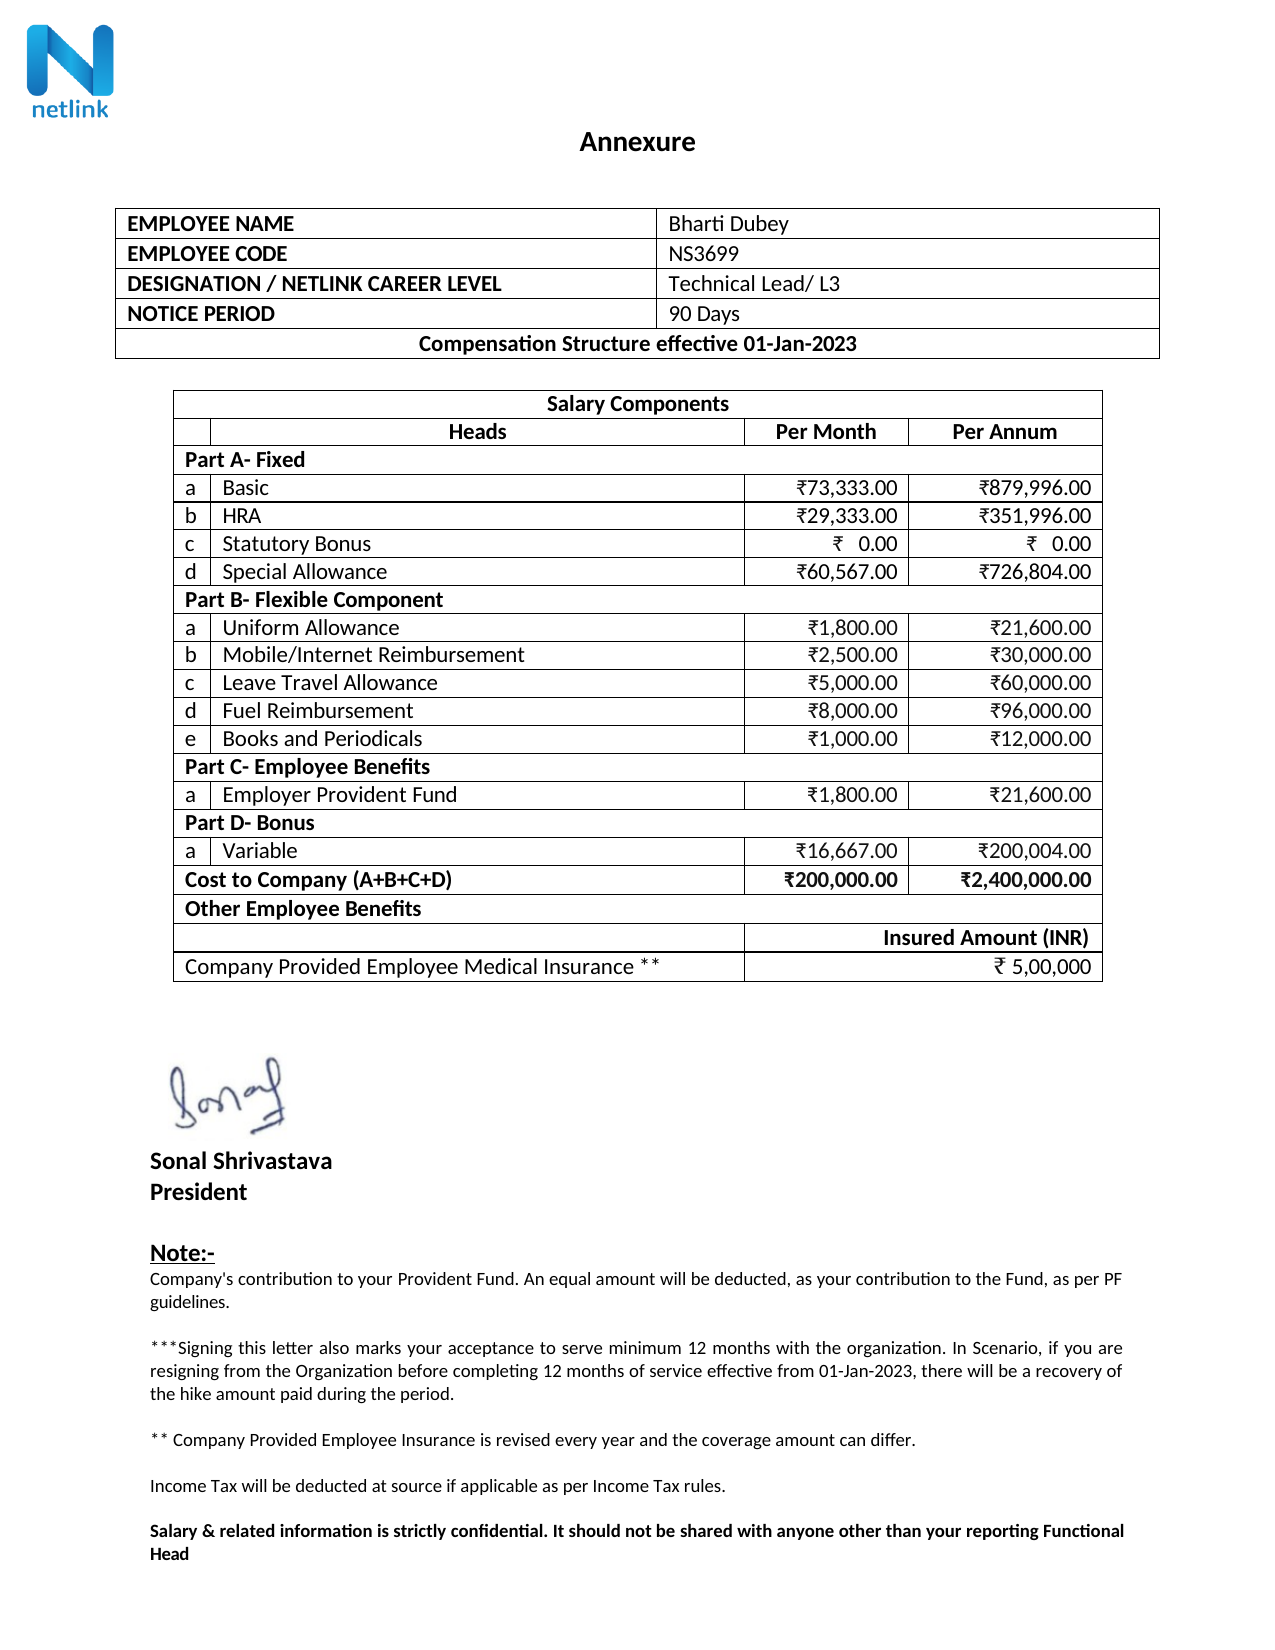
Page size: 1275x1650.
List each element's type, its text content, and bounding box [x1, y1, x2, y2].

table_cell NOTICE PERIOD [116, 299, 656, 328]
table_cell ₹60,567.00 [745, 558, 908, 585]
table_cell DESIGNATION / NETLINK CAREER LEVEL [116, 269, 656, 298]
table_cell d [174, 558, 210, 585]
table_cell c [174, 530, 210, 557]
table_cell EMPLOYEE CODE [116, 239, 656, 268]
table_cell d [174, 698, 210, 725]
text Company's contribution to your Provident Fund. An equal amount will be deducted, as your contribution to the Fund, as per PF guidelines. [150, 1267, 1124, 1313]
table_cell ₹8,000.00 [745, 698, 908, 725]
table_cell Part D- Bonus [174, 810, 1102, 837]
table_cell ₹879,996.00 [909, 475, 1102, 501]
table_header EMPLOYEE NAME [116, 209, 656, 238]
table_cell Variable [211, 838, 744, 864]
table_cell ₹73,333.00 [745, 475, 908, 501]
table_cell Heads [211, 419, 744, 445]
table_cell ₹2,500.00 [745, 642, 908, 669]
table_cell Company Provided Employee Medical Insurance ** [174, 953, 744, 981]
table_cell NS3699 [657, 239, 1159, 268]
text Annexure [104, 123, 1171, 159]
table_cell ₹21,600.00 [909, 614, 1102, 641]
text ** Company Provided Employee Insurance is revised every year and the coverage amount can differ. Income Tax will be deducted at source if applicable as per Income Tax rules. [150, 1428, 966, 1497]
table_cell ₹200,000.00 [745, 866, 908, 894]
table_cell b [174, 642, 210, 669]
table_cell ₹30,000.00 [909, 642, 1102, 669]
table_cell Part C- Employee Benefits [174, 754, 1102, 781]
table_cell Books and Periodicals [211, 726, 744, 753]
table_cell ₹726,804.00 [909, 558, 1102, 585]
text ***Signing this letter also marks your acceptance to serve minimum 12 months with the organization. In Scenario, if you are resigning from the Organization before completing 12 months of service effective from 01-Jan-2023, there will be a recovery of the hike amount paid during the period. [150, 1336, 1125, 1405]
table_cell ₹200,004.00 [909, 838, 1102, 864]
table_cell b [174, 503, 210, 529]
table_cell Other Employee Benefits [174, 895, 1102, 923]
table_cell ₹2,400,000.00 [909, 866, 1102, 894]
table_cell a [174, 475, 210, 501]
table_cell Leave Travel Allowance [211, 670, 744, 697]
text Note:- [150, 1237, 1171, 1267]
table_header Salary Components [174, 391, 1102, 417]
table_cell Per Month [745, 419, 908, 445]
table_cell c [174, 670, 210, 697]
table_header Bharti Dubey [657, 209, 1159, 238]
table_cell ₹16,667.00 [745, 838, 908, 864]
table_cell Uniform Allowance [211, 614, 744, 641]
table_cell ₹351,996.00 [909, 503, 1102, 529]
table_cell ₹ 0.00 [745, 530, 908, 557]
table_cell [174, 924, 744, 951]
table_cell Employer Provident Fund [211, 782, 744, 809]
table_cell Statutory Bonus [211, 530, 744, 557]
table_cell Part A- Fixed [174, 446, 1102, 473]
table_cell ₹60,000.00 [909, 670, 1102, 697]
table_cell Per Annum [909, 419, 1102, 445]
table_cell ₹12,000.00 [909, 726, 1102, 753]
table_cell ₹ 5,00,000 [745, 953, 1102, 981]
table_cell ₹1,000.00 [745, 726, 908, 753]
table_cell ₹1,800.00 [745, 782, 908, 809]
table_cell Technical Lead/ L3 [657, 269, 1159, 298]
table_cell Cost to Company (A+B+C+D) [174, 866, 744, 894]
table_cell 90 Days [657, 299, 1159, 328]
table_cell a [174, 838, 210, 864]
table_cell ₹29,333.00 [745, 503, 908, 529]
table_cell ₹5,000.00 [745, 670, 908, 697]
text Sonal Shrivastava President [150, 1056, 333, 1206]
text Salary & related information is strictly confidential. It should not be shared with anyone other than your reporting Functional Head [150, 1519, 1144, 1565]
table_cell Fuel Reimbursement [211, 698, 744, 725]
table_cell ₹21,600.00 [909, 782, 1102, 809]
table_cell Part B- Flexible Component [174, 586, 1102, 613]
table_cell Compensation Structure effective 01-Jan-2023 [116, 329, 1159, 358]
table_cell Special Allowance [211, 558, 744, 585]
table_cell Mobile/Internet Reimbursement [211, 642, 744, 669]
table_cell e [174, 726, 210, 753]
table_cell Insured Amount (INR) [745, 924, 1102, 951]
table_cell Basic [211, 475, 744, 501]
table_cell a [174, 782, 210, 809]
table_cell ₹96,000.00 [909, 698, 1102, 725]
table_cell HRA [211, 503, 744, 529]
table_cell [174, 419, 210, 445]
table_cell ₹1,800.00 [745, 614, 908, 641]
table_cell a [174, 614, 210, 641]
picture [26, 24, 114, 118]
table_cell ₹ 0.00 [909, 530, 1102, 557]
